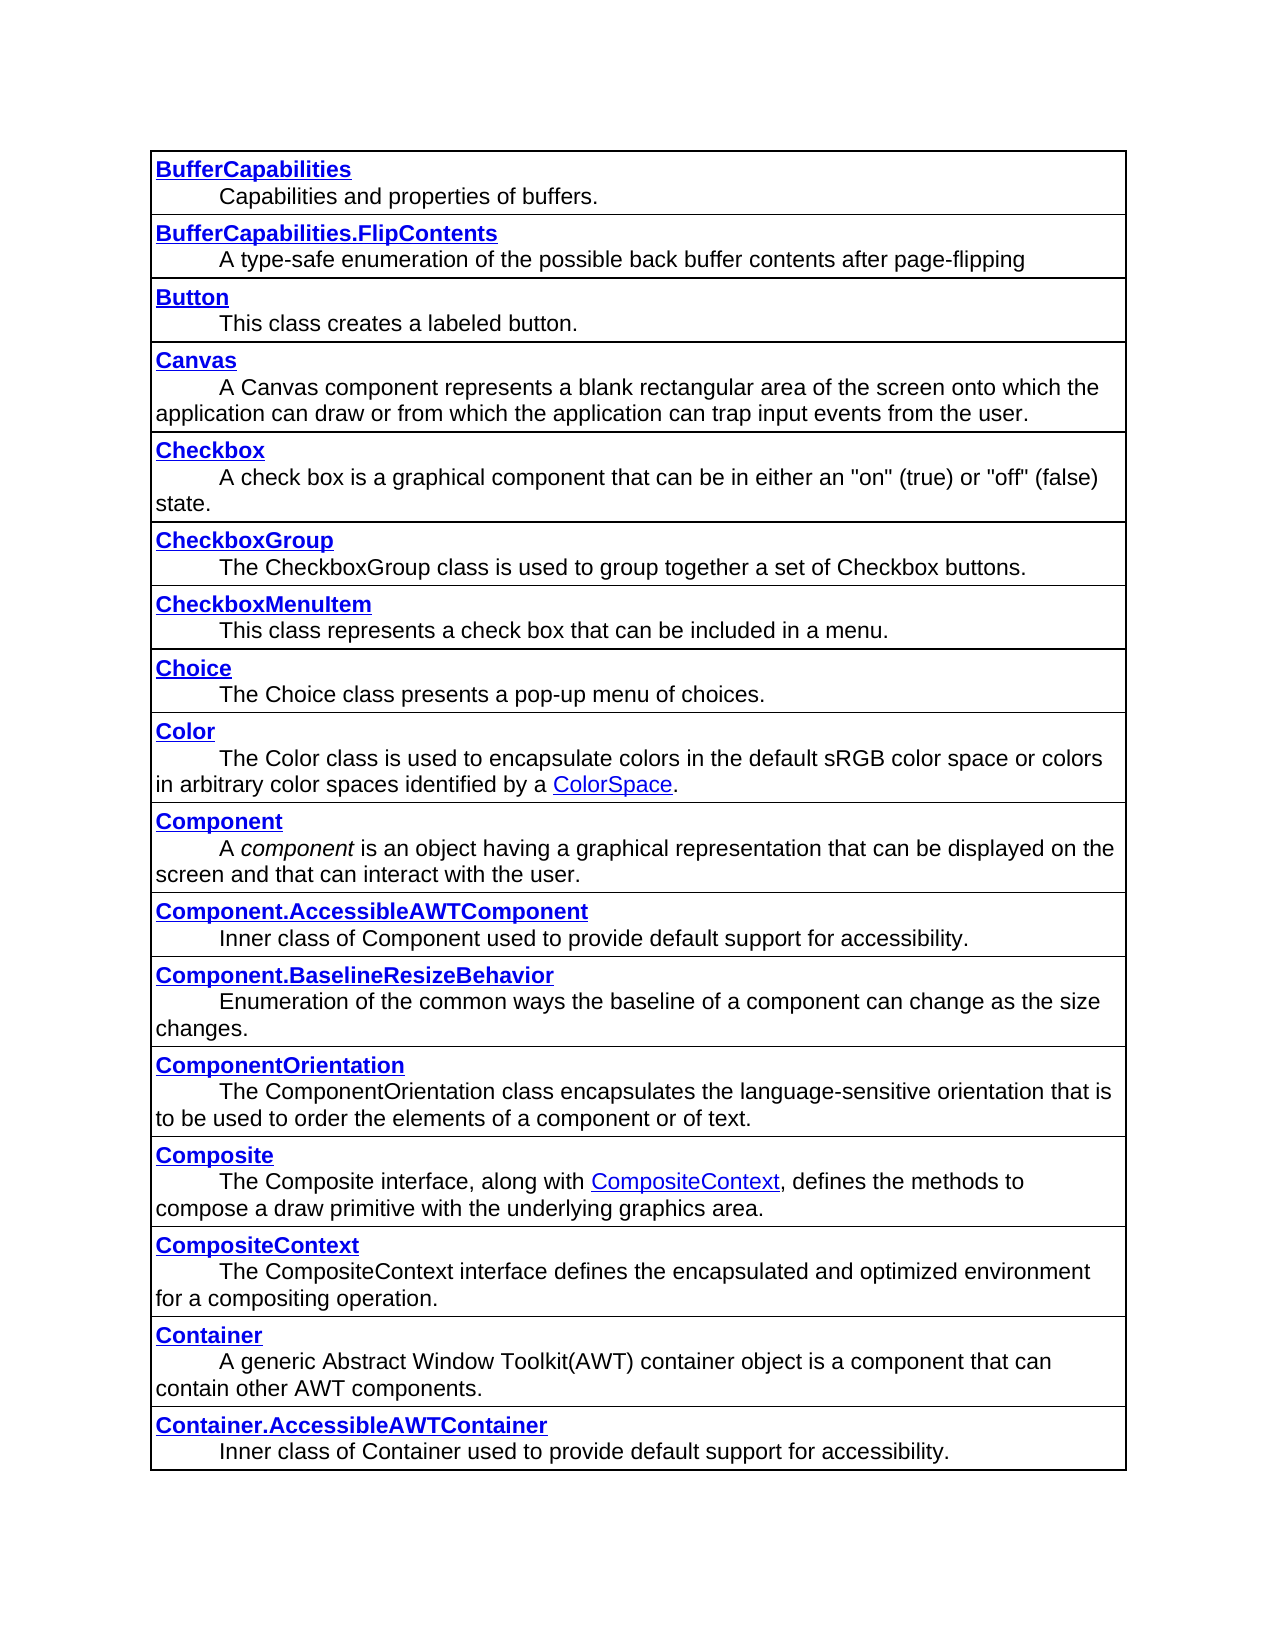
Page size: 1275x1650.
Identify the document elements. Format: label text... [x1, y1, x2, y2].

table_cell CheckboxGroup The CheckboxGroup class is used to group together a set of Checkbox buttons. [152, 523, 1125, 584]
table_cell Component A component is an object having a graphical representation that can be displayed on the screen and that can interact with the user. [152, 803, 1125, 892]
table_cell Button This class creates a labeled button. [152, 279, 1125, 341]
table_cell Component.BaselineResizeBehavior Enumeration of the common ways the baseline of a component can change as the size changes. [152, 957, 1125, 1046]
table_cell Container A generic Abstract Window Toolkit(AWT) container object is a component that can contain other AWT components. [152, 1317, 1125, 1406]
table_cell BufferCapabilities Capabilities and properties of buffers. [152, 152, 1125, 214]
table_cell Color The Color class is used to encapsulate colors in the default sRGB color space or colors in arbitrary color spaces identified by a ColorSpace. [152, 713, 1125, 802]
table_cell CheckboxMenuItem This class represents a check box that can be included in a menu. [152, 586, 1125, 648]
table_cell Component.AccessibleAWTComponent Inner class of Component used to provide default support for accessibility. [152, 893, 1125, 956]
table_cell Checkbox A check box is a graphical component that can be in either an "on" (true) or "off" (false) state. [152, 433, 1125, 521]
table_cell Container.AccessibleAWTContainer Inner class of Container used to provide default support for accessibility. [152, 1407, 1125, 1469]
table_cell Composite The Composite interface, along with CompositeContext, defines the methods to compose a draw primitive with the underlying graphics area. [152, 1137, 1125, 1226]
table_cell Canvas A Canvas component represents a blank rectangular area of the screen onto which the application can draw or from which the application can trap input events from the user. [152, 343, 1125, 431]
table_cell CompositeContext The CompositeContext interface defines the encapsulated and optimized environment for a compositing operation. [152, 1227, 1125, 1316]
table_cell ComponentOrientation The ComponentOrientation class encapsulates the language-sensitive orientation that is to be used to order the elements of a component or of text. [152, 1047, 1125, 1136]
table_cell Choice The Choice class presents a pop-up menu of choices. [152, 650, 1125, 712]
table_cell BufferCapabilities.FlipContents A type-safe enumeration of the possible back buffer contents after page-flipping [152, 215, 1125, 277]
